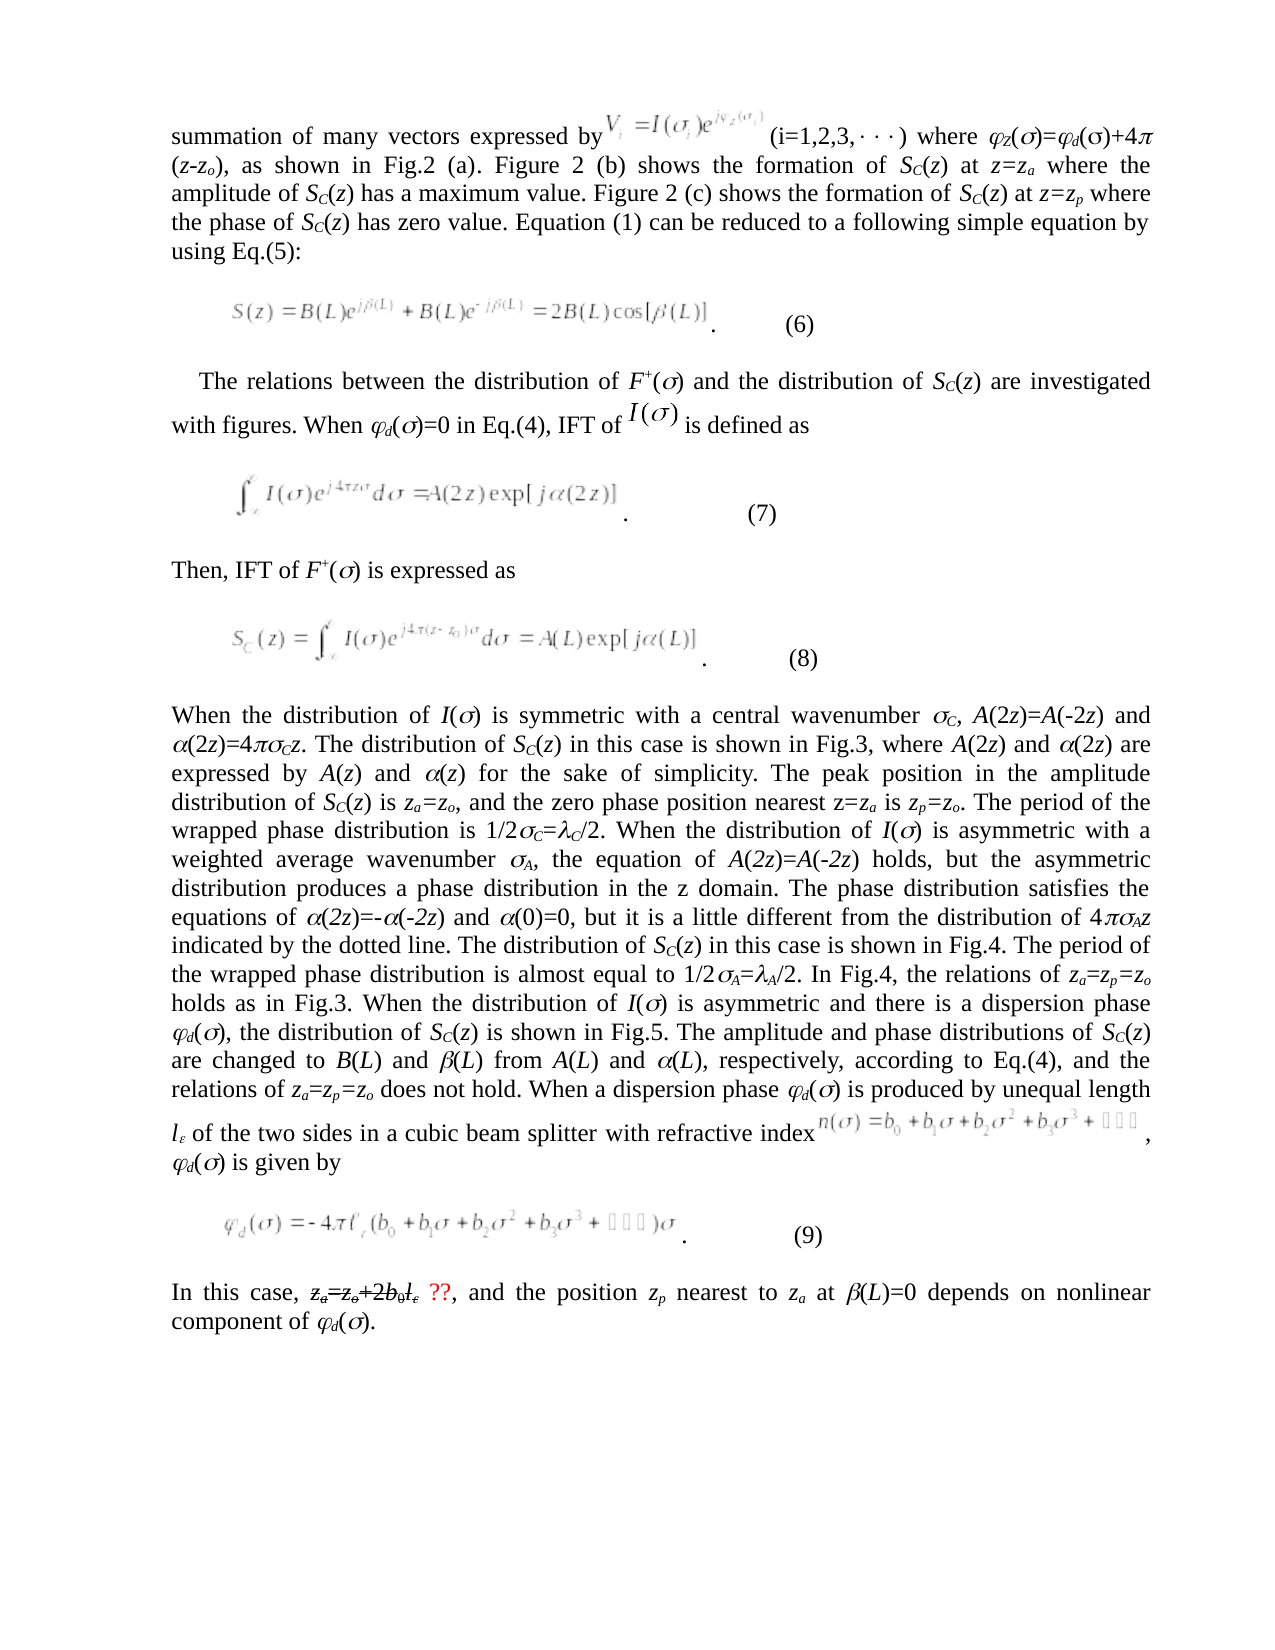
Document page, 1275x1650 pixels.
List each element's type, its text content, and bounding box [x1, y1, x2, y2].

text summation of many vectors expressed by(i=1,2,3,) where Z()=d()+4 (z-zo), as shown in Fig.2 (a). Figure 2 (b) shows the formation of SC(z) at z=za where the amplitude of SC(z) has a maximum value. Figure 2 (c) shows the formation of SC(z) at z=zp where the phase of SC(z) has zero value. Equation (1) can be reduced to a following simple equation by using Eq.(5): [171, 103, 1151, 265]
text The relations between the distribution of F+() and the distribution of SC(z) are investigated with figures. When d()=0 in Eq.(4), IFT ofis defined as [171, 366, 1151, 439]
text When the distribution of I() is symmetric with a central wavenumber C, A(2z)=A(-2z) and (2z)=4Cz. The distribution of SC(z) in this case is shown in Fig.3, where A(2z) and (2z) are expressed by A(z) and (z) for the sake of simplicity. The peak position in the amplitude distribution of SC(z) is za=zo, and the zero phase position nearest z=za is zp=zo. The period of the wrapped phase distribution is 1/2C=C/2. When the distribution of I() is asymmetric with a weighted average wavenumber A, the equation of A(2z)=A(-2z) holds, but the asymmetric distribution produces a phase distribution in the z domain. The phase distribution satisfies the equations of (2z)=-(-2z) and (0)=0, but it is a little different from the distribution of 4Az indicated by the dotted line. The distribution of SC(z) in this case is shown in Fig.4. The period of the wrapped phase distribution is almost equal to 1/2A=A/2. In Fig.4, the relations of za=zp=zo holds as in Fig.3. When the distribution of I() is asymmetric and there is a dispersion phase d(), the distribution of SC(z) is shown in Fig.5. The amplitude and phase distributions of SC(z) are changed to B(L) and (L) from A(L) and (L), respectively, according to Eq.(4), and the relations of za=zp=zo does not hold. When a dispersion phase d() is produced by unequal length Ɩ of the two sides in a cubic beam splitter with refractive index, d() is given by [171, 701, 1151, 1176]
text . (6) [171, 293, 1151, 337]
text . (9) [171, 1204, 1151, 1249]
text . (8) [171, 613, 1151, 672]
text Then, IFT of F+() is expressed as [171, 555, 1151, 584]
text . (7) [171, 468, 1151, 527]
text In this case, za=zo+2b0Ɩ ??, and the position zp nearest to za at (L)=0 depends on nonlinear component of d(). [171, 1277, 1151, 1335]
